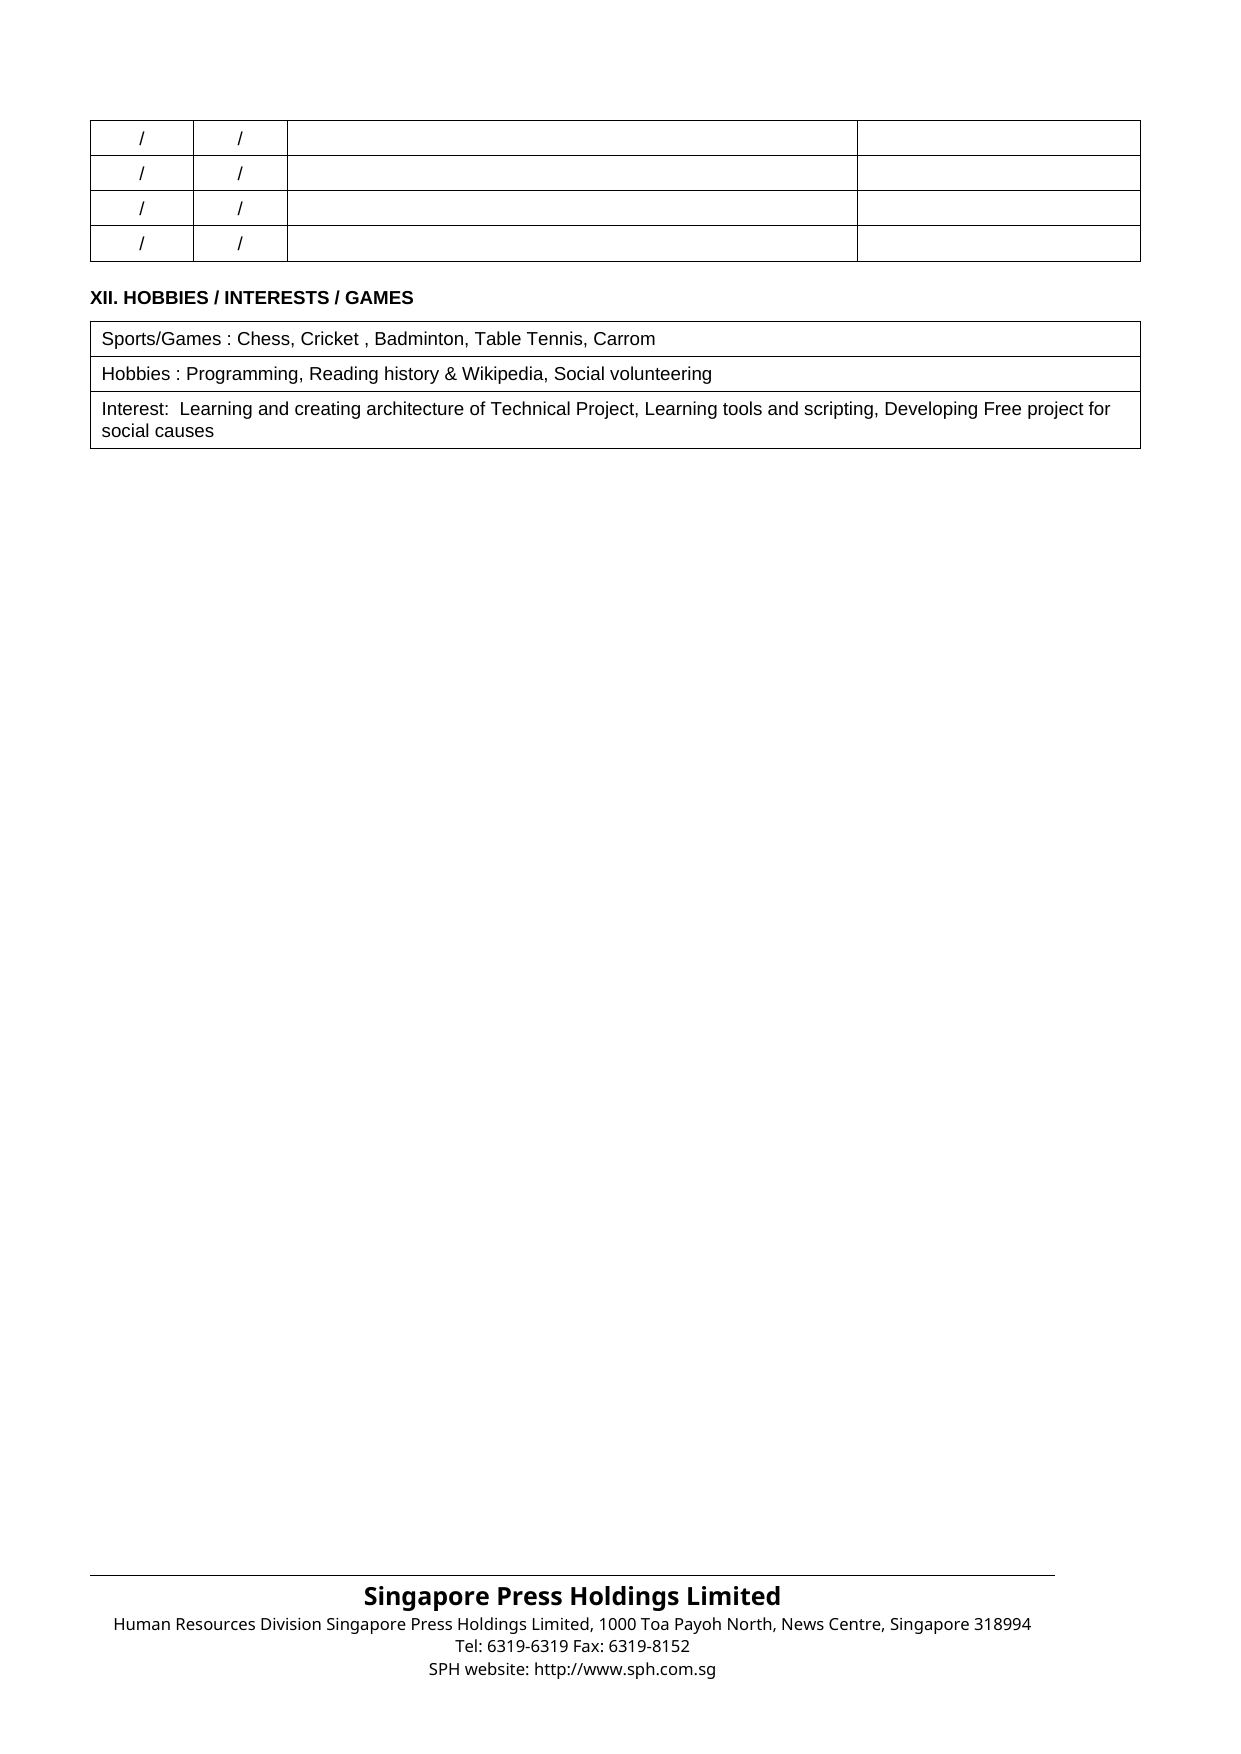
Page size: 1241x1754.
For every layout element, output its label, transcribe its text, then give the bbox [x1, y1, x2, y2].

table_cell Hobbies : Programming, Reading history & Wikipedia, Social volunteering [91, 357, 1140, 391]
table_cell [858, 191, 1140, 225]
table_cell / [91, 156, 193, 190]
table_cell [858, 156, 1140, 190]
table_cell / [194, 226, 287, 261]
table_cell [858, 226, 1140, 261]
table_cell / [194, 191, 287, 225]
table_cell / [91, 121, 193, 155]
table_cell [858, 121, 1140, 155]
table_cell [288, 226, 857, 261]
table_cell / [194, 156, 287, 190]
table_header Sports/Games : Chess, Cricket , Badminton, Table Tennis, Carrom [91, 322, 1140, 356]
table_cell / [91, 226, 193, 261]
table_cell / [194, 121, 287, 155]
subtitle XII. Hobbies / Interests / Games [90, 287, 1093, 308]
table_cell [288, 156, 857, 190]
table_cell [288, 121, 857, 155]
table_cell / [91, 191, 193, 225]
table_cell [288, 191, 857, 225]
table_cell Interest: Learning and creating architecture of Technical Project, Learning tools and scripting, Developing Free project for social causes [91, 392, 1140, 447]
